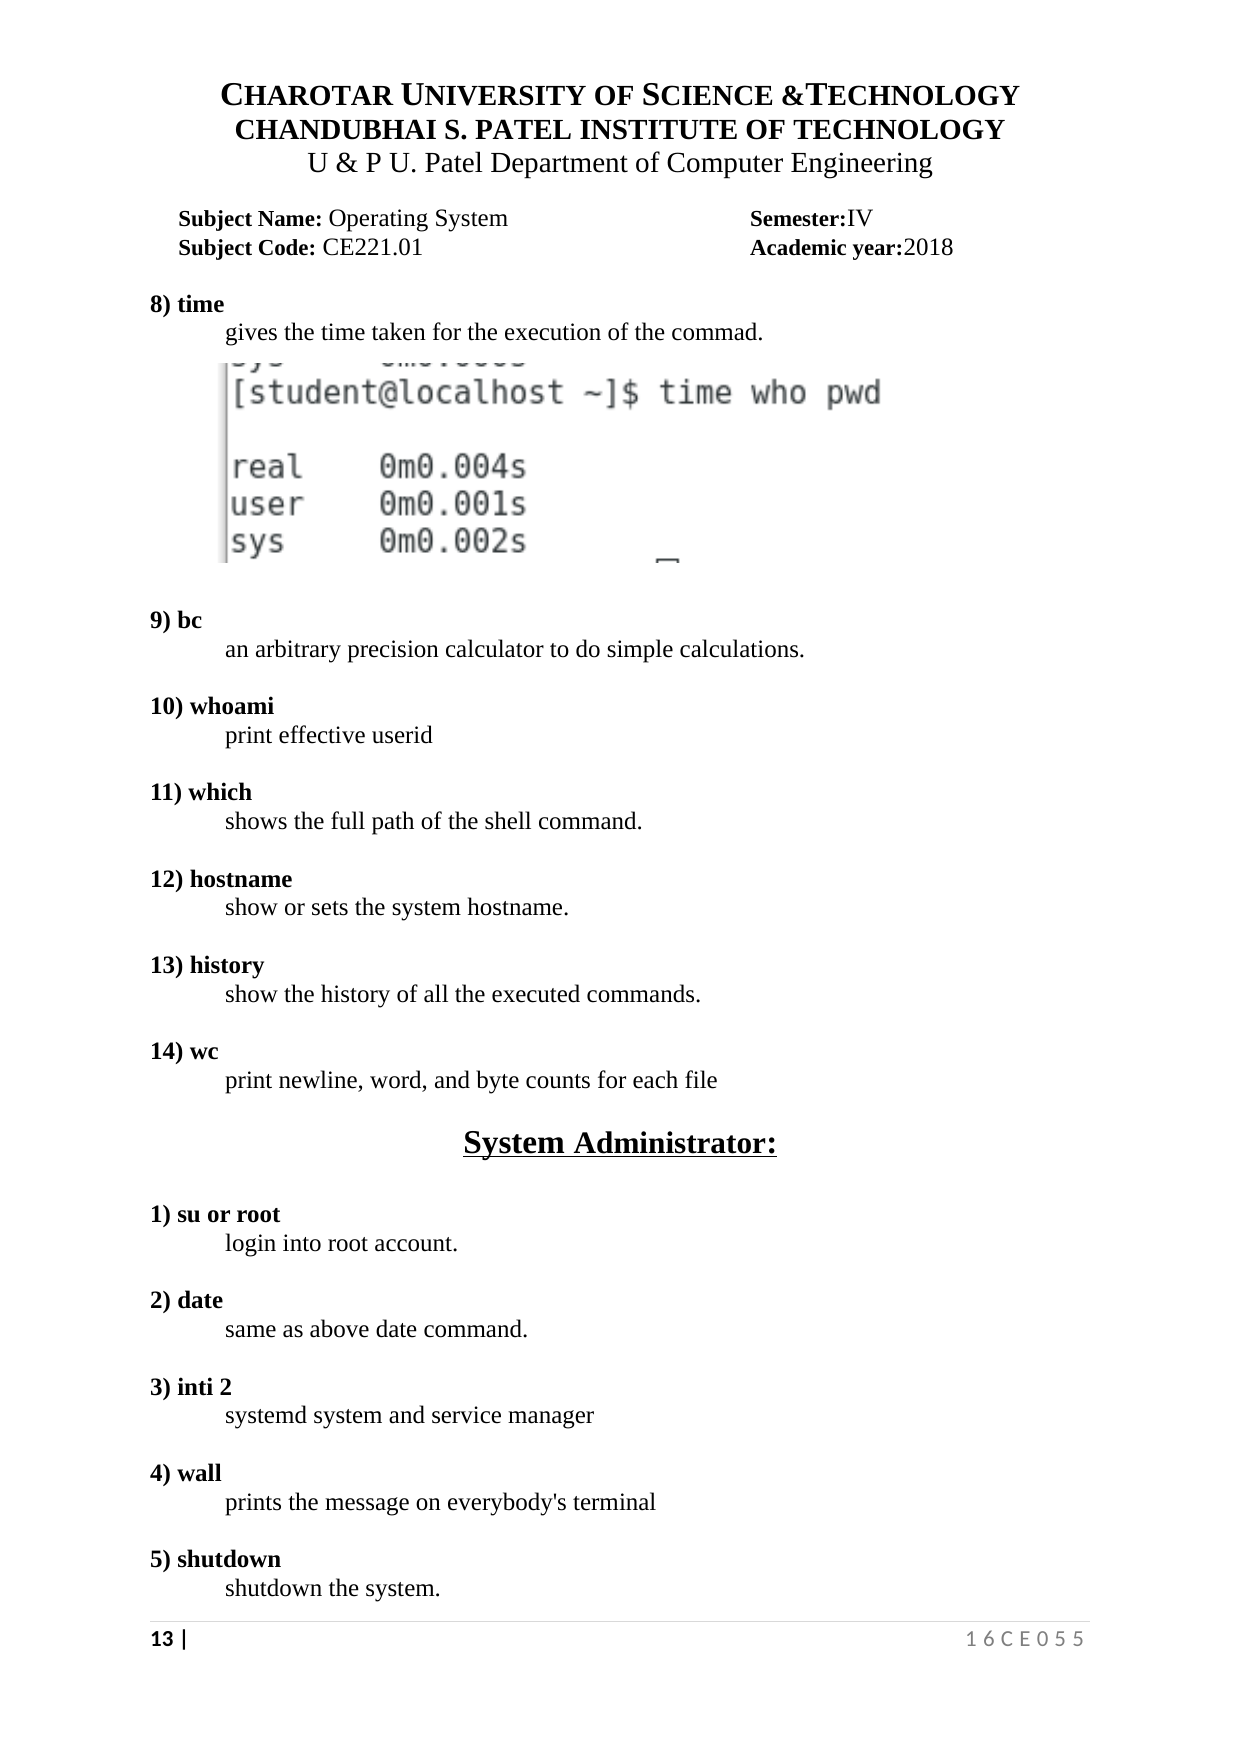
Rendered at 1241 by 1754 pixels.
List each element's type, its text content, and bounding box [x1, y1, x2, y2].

text 2) date [150, 1285, 1090, 1314]
text same as above date command. [150, 1314, 1090, 1343]
text 8) time [150, 289, 1090, 317]
text 1) su or root [150, 1199, 1090, 1228]
text 11) which [150, 777, 1090, 806]
text print effective userid [150, 720, 1090, 749]
text an arbitrary precision calculator to do simple calculations. [150, 634, 1090, 662]
text gives the time taken for the execution of the commad. [150, 317, 1090, 346]
text shutdown the system. [150, 1573, 1090, 1602]
text prints the message on everybody's terminal [150, 1487, 1090, 1515]
picture [217, 363, 918, 563]
text 9) bc [150, 605, 1090, 634]
text System Administrator: [150, 1122, 1090, 1161]
text 10) whoami [150, 691, 1090, 720]
text show or sets the system hostname. [150, 892, 1090, 921]
text 12) hostname [150, 864, 1090, 892]
text 5) shutdown [150, 1544, 1090, 1573]
text 14) wc [150, 1036, 1090, 1065]
text systemd system and service manager [150, 1400, 1090, 1429]
text 4) wall [150, 1458, 1090, 1487]
text 13) history [150, 950, 1090, 979]
text shows the full path of the shell command. [150, 806, 1090, 835]
text login into root account. [150, 1228, 1090, 1257]
text show the history of all the executed commands. [150, 979, 1090, 1007]
text print newline, word, and byte counts for each file [150, 1065, 1090, 1094]
text 3) inti 2 [150, 1372, 1090, 1400]
